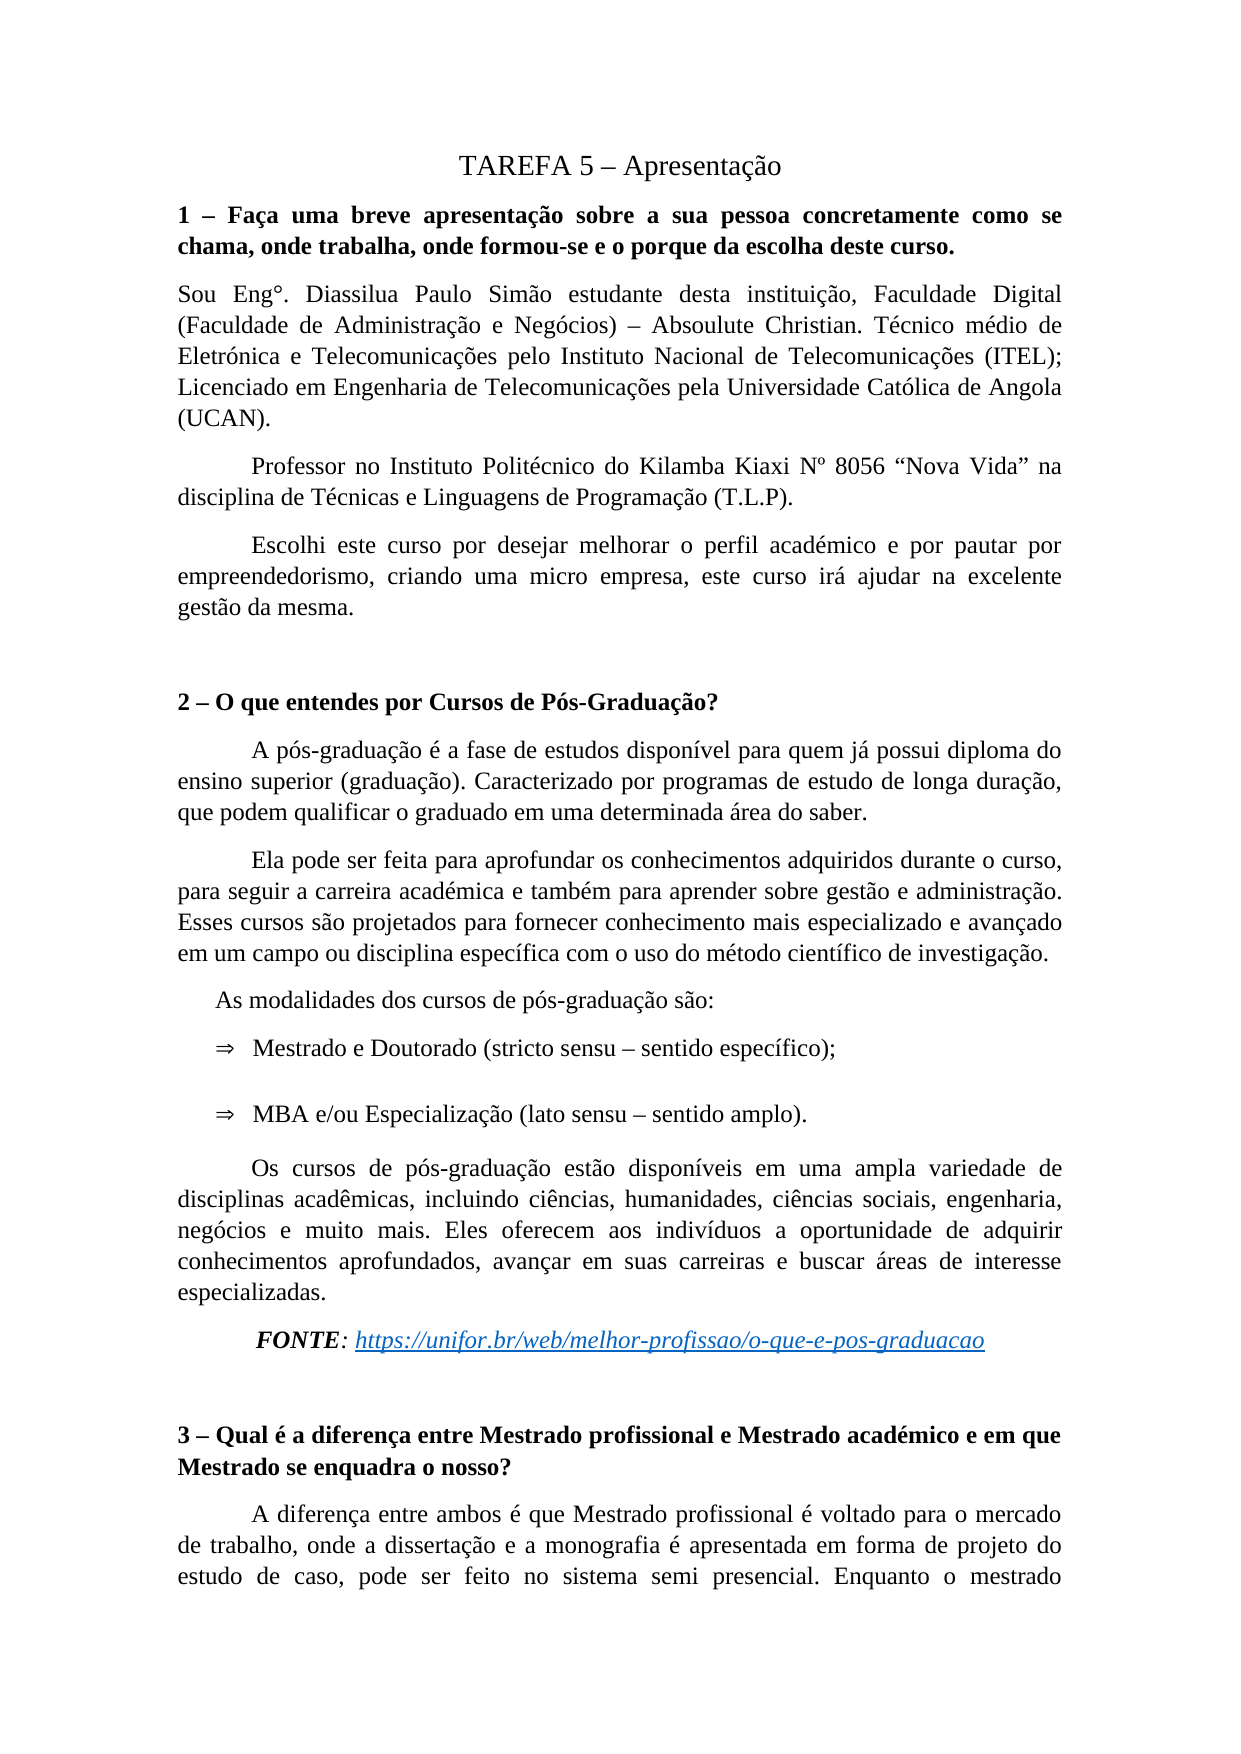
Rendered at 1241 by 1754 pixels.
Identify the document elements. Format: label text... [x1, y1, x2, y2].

text 2 – O que entendes por Cursos de Pós-Graduação? [177, 687, 1063, 716]
list MBA e/ou Especialização (lato sensu – sentido amplo). [215, 1099, 1063, 1128]
list Mestrado e Doutorado (stricto sensu – sentido específico); [215, 1033, 1063, 1062]
text TAREFA 5 – Apresentação [177, 148, 1063, 181]
text 3 – Qual é a diferença entre Mestrado profissional e Mestrado académico e em que Mestrado se enquadra o nosso? [177, 1421, 1063, 1480]
text Professor no Instituto Politécnico do Kilamba Kiaxi Nº 8056 “Nova Vida” na disciplina de Técnicas e Linguagens de Programação (T.L.P). [177, 451, 1063, 511]
text FONTE: https://unifor.br/web/melhor-profissao/o-que-e-pos-graduacao [177, 1325, 1063, 1354]
text Ela pode ser feita para aprofundar os conhecimentos adquiridos durante o curso, para seguir a carreira académica e também para aprender sobre gestão e administração. Esses cursos são projetados para fornecer conhecimento mais especializado e avançado em um campo ou disciplina específica com o uso do método científico de investigação. [177, 845, 1063, 967]
text As modalidades dos cursos de pós-graduação são: [177, 986, 1063, 1014]
text Escolhi este curso por desejar melhorar o perfil académico e por pautar por empreendedorismo, criando uma micro empresa, este curso irá ajudar na excelente gestão da mesma. [177, 530, 1063, 621]
text 1 – Faça uma breve apresentação sobre a sua pessoa concretamente como se chama, onde trabalha, onde formou-se e o porque da escolha deste curso. [177, 200, 1063, 260]
text Os cursos de pós-graduação estão disponíveis em uma ampla variedade de disciplinas acadêmicas, incluindo ciências, humanidades, ciências sociais, engenharia, negócios e muito mais. Eles oferecem aos indivíduos a oportunidade de adquirir conhecimentos aprofundados, avançar em suas carreiras e buscar áreas de interesse especializadas. [177, 1153, 1063, 1306]
text Sou Eng°. Diassilua Paulo Simão estudante desta instituição, Faculdade Digital (Faculdade de Administração e Negócios) – Absoulute Christian. Técnico médio de Eletrónica e Telecomunicações pelo Instituto Nacional de Telecomunicações (ITEL); Licenciado em Engenharia de Telecomunicações pela Universidade Católica de Angola (UCAN). [177, 279, 1063, 432]
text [177, 1499, 1063, 1590]
text A pós-graduação é a fase de estudos disponível para quem já possui diploma do ensino superior (graduação). Caracterizado por programas de estudo de longa duração, que podem qualificar o graduado em uma determinada área do saber. [177, 735, 1063, 826]
